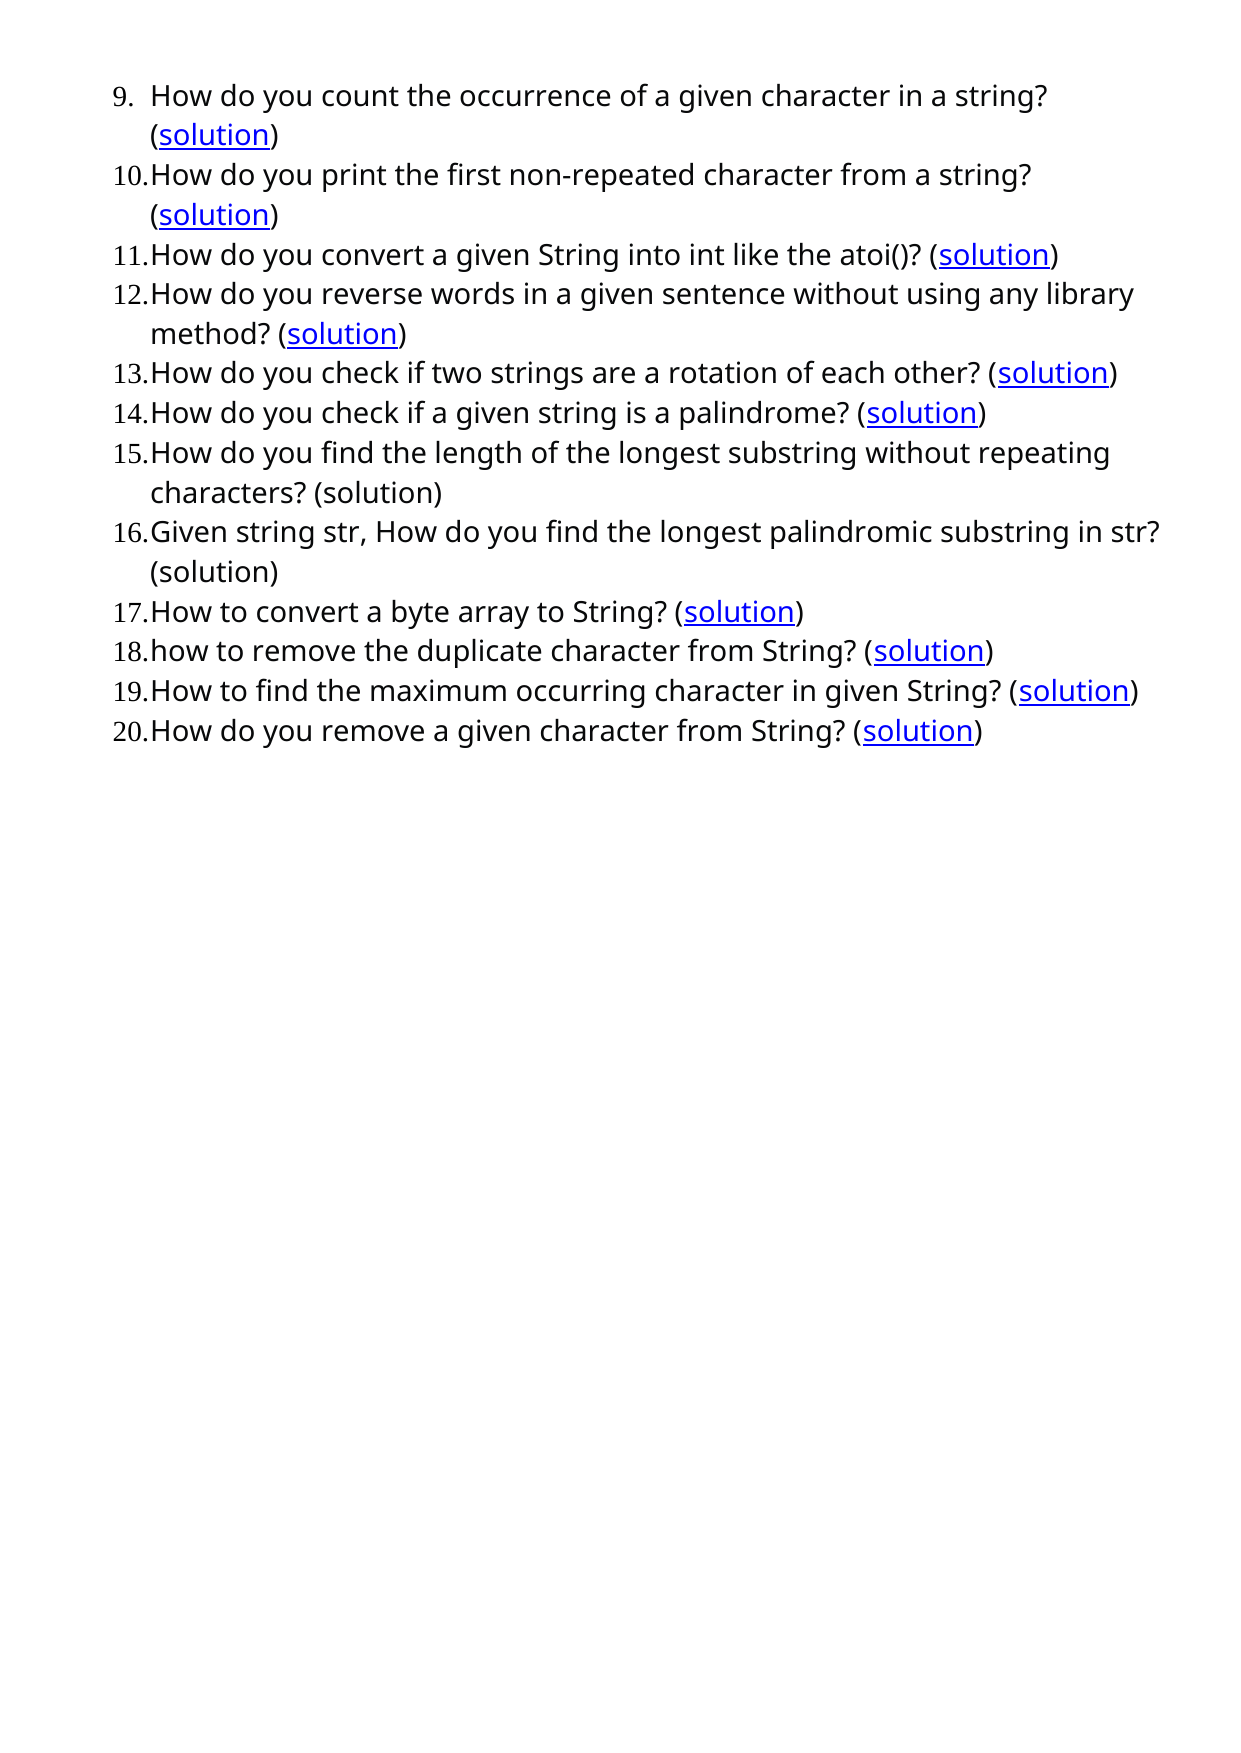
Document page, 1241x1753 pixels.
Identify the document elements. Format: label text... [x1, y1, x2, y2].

list How do you check if two strings are a rotation of each other? (solution) [112, 353, 1165, 392]
list How do you find the length of the longest substring without repeating characters? (solution) [112, 432, 1165, 512]
list How do you count the occurrence of a given character in a string? (solution) [112, 75, 1165, 154]
list How do you check if a given string is a palindrome? (solution) [112, 392, 1165, 432]
list How do you convert a given String into int like the atoi()? (solution) [112, 234, 1165, 273]
list How to find the maximum occurring character in given String? (solution) [112, 670, 1165, 710]
list How do you remove a given character from String? (solution) [112, 710, 1165, 750]
list How do you reverse words in a given sentence without using any library method? (solution) [112, 273, 1165, 353]
list How do you print the first non-repeated character from a string? (solution) [112, 154, 1165, 234]
list Given string str, How do you find the longest palindromic substring in str? (solution) [112, 512, 1165, 591]
list How to convert a byte array to String? (solution) [112, 591, 1165, 631]
list how to remove the duplicate character from String? (solution) [112, 631, 1165, 670]
